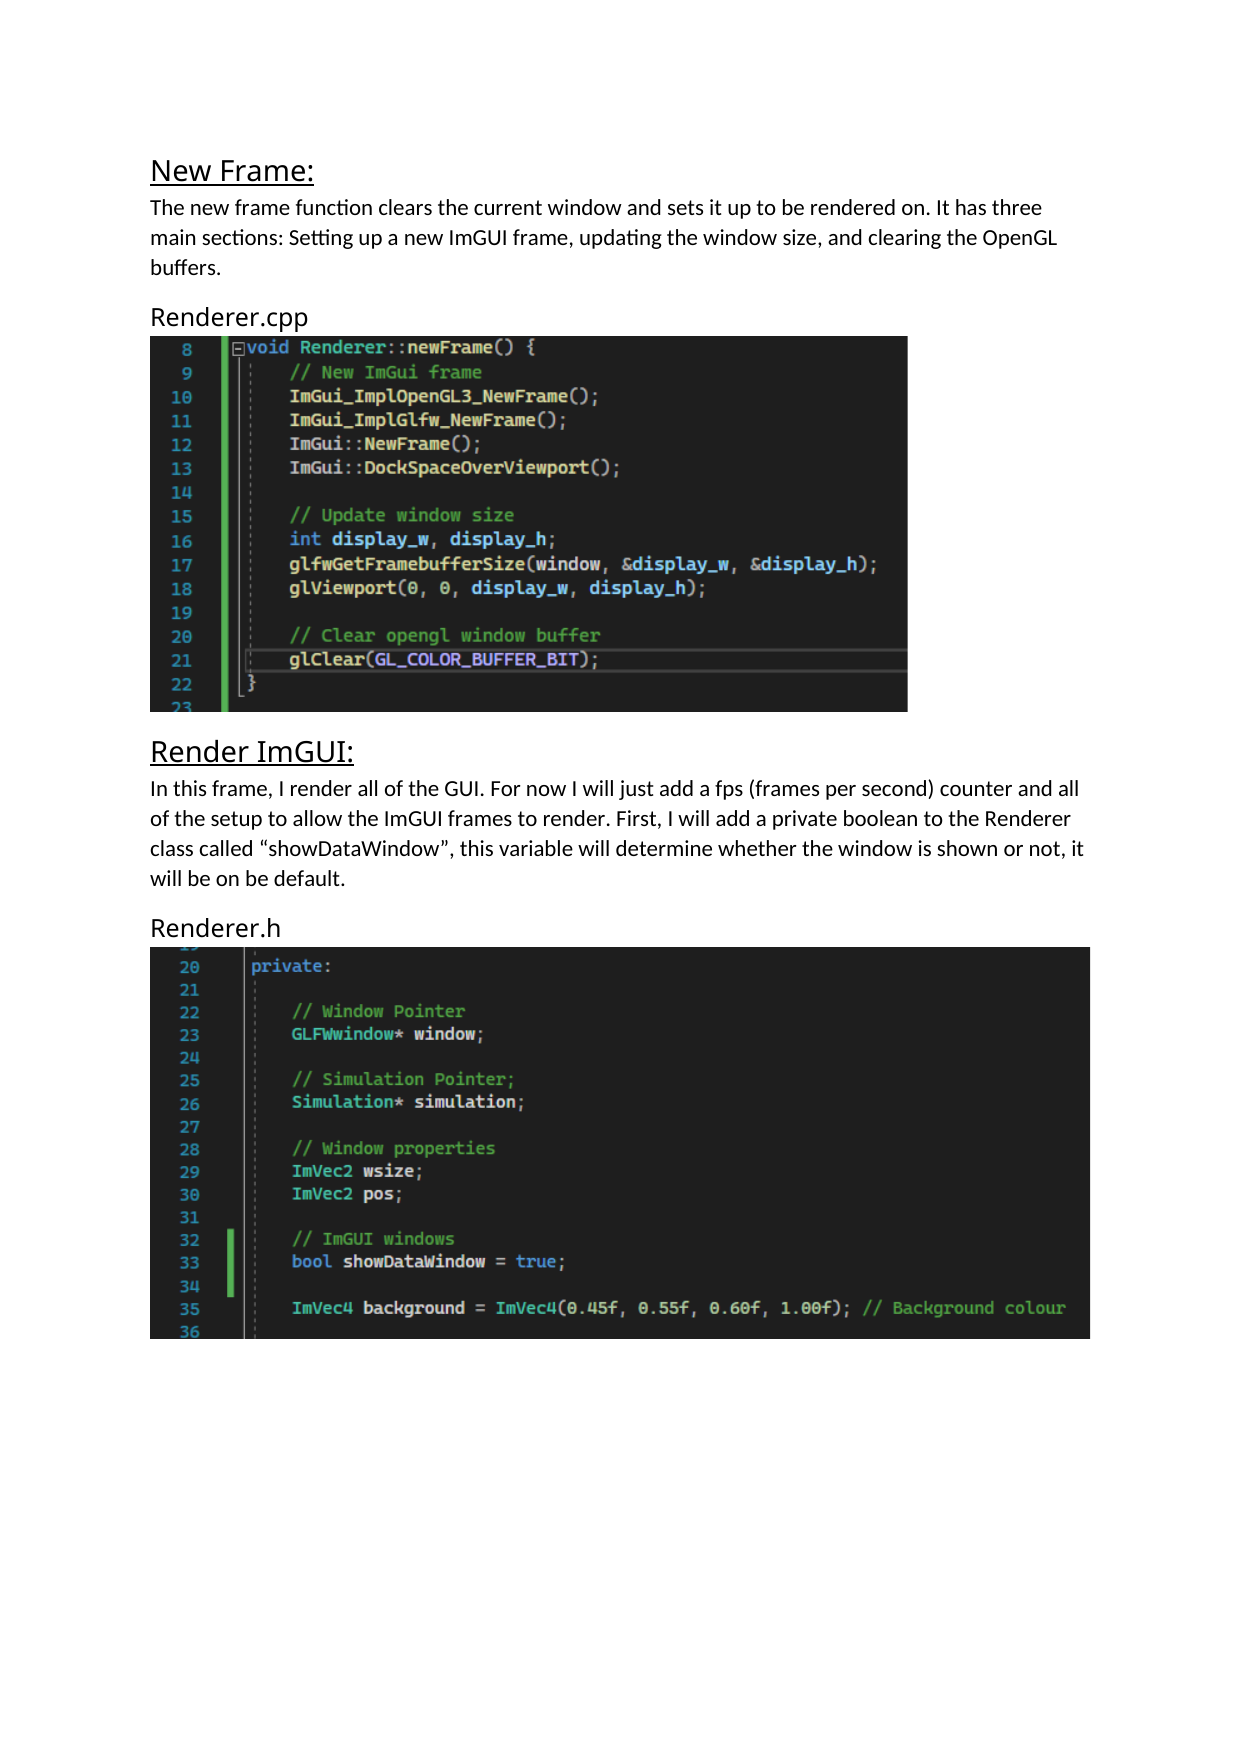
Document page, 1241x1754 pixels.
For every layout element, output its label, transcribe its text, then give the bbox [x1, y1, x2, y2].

subtitle Renderer.h [150, 911, 1090, 945]
subtitle New Frame: [150, 150, 1090, 190]
subtitle Renderer.cpp [150, 300, 1090, 334]
text In this frame, I render all of the GUI. For now I will just add a fps (frames per second) counter and all of the setup to allow the ImGUI frames to render. First, I will add a private boolean to the Renderer class called “showDataWindow”, this variable will determine whether the window is shown or not, it will be on be default. [150, 774, 1090, 892]
picture [150, 947, 1091, 1339]
subtitle Render ImGUI: [150, 731, 1090, 771]
picture [150, 336, 908, 712]
text The new frame function clears the current window and sets it up to be rendered on. It has three main sections: Setting up a new ImGUI frame, updating the window size, and clearing the OpenGL buffers. [150, 193, 1090, 281]
